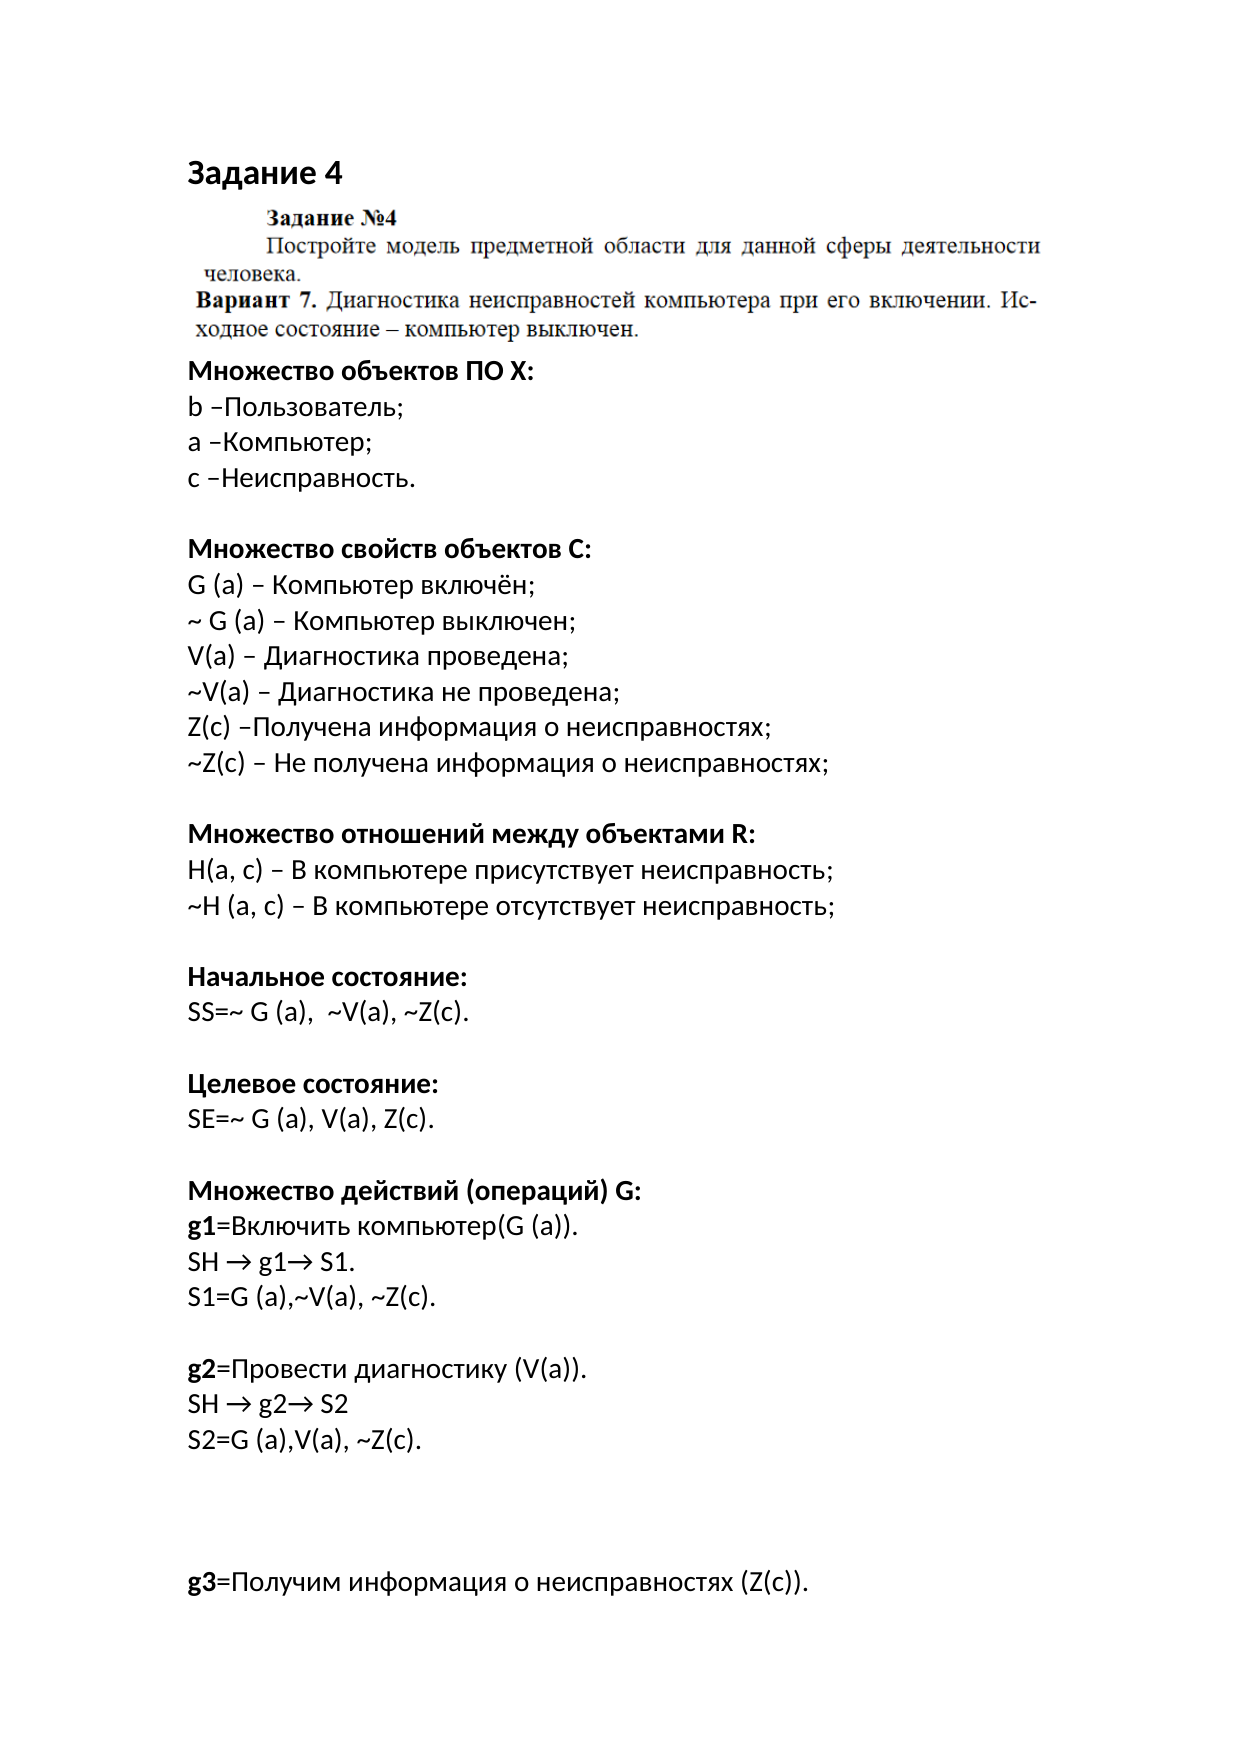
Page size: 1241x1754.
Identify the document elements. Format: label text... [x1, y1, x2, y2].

text ~Н (a, c) – В компьютере отсутствует неисправность; [187, 887, 1053, 922]
text ~V(a) – Диагностика не проведена; [187, 673, 1053, 708]
text Z(c) –Получена информация о неисправностях; [187, 708, 1053, 744]
text SН → g1→ S1. [187, 1243, 1053, 1278]
text g1=Включить компьютер(G (a)). [187, 1207, 1053, 1243]
text Задание 4 [187, 150, 1053, 193]
text Н(a, c) – В компьютере присутствует неисправность; [187, 851, 1053, 887]
text Множество действий (операций) G: [187, 1172, 1053, 1207]
text S1=G (a),~V(a), ~Z(c). [187, 1278, 1053, 1314]
text ~Z(c) – Не получена информация о неисправностях; [187, 744, 1053, 780]
text g2=Провести диагностику (V(a)). [187, 1350, 1053, 1385]
text ~ G (a) – Компьютер выключен; [187, 602, 1053, 637]
text g3=Получим информация о неисправностях (Z(c)). [187, 1563, 1053, 1599]
text SН → g2→ S2 [187, 1385, 1053, 1421]
text Множество объектов ПО Х: [187, 352, 1053, 388]
text V(a) – Диагностика проведена; [187, 637, 1053, 673]
picture [187, 193, 1053, 344]
text SS=~ G (a), ~V(a), ~Z(c). [187, 993, 1053, 1029]
text Целевое состояние: [187, 1065, 1053, 1100]
text a –Компьютер; [187, 423, 1053, 459]
text c –Неисправность. [187, 459, 1053, 495]
text S2=G (a),V(a), ~Z(c). [187, 1421, 1053, 1457]
text G (a) – Компьютер включён; [187, 566, 1053, 602]
text Множество свойств объектов С: [187, 530, 1053, 566]
text Множество отношений между объектами R: [187, 815, 1053, 851]
text b –Пользователь; [187, 388, 1053, 423]
text Начальное состояние: [187, 958, 1053, 993]
text SE=~ G (a), V(a), Z(c). [187, 1100, 1053, 1136]
